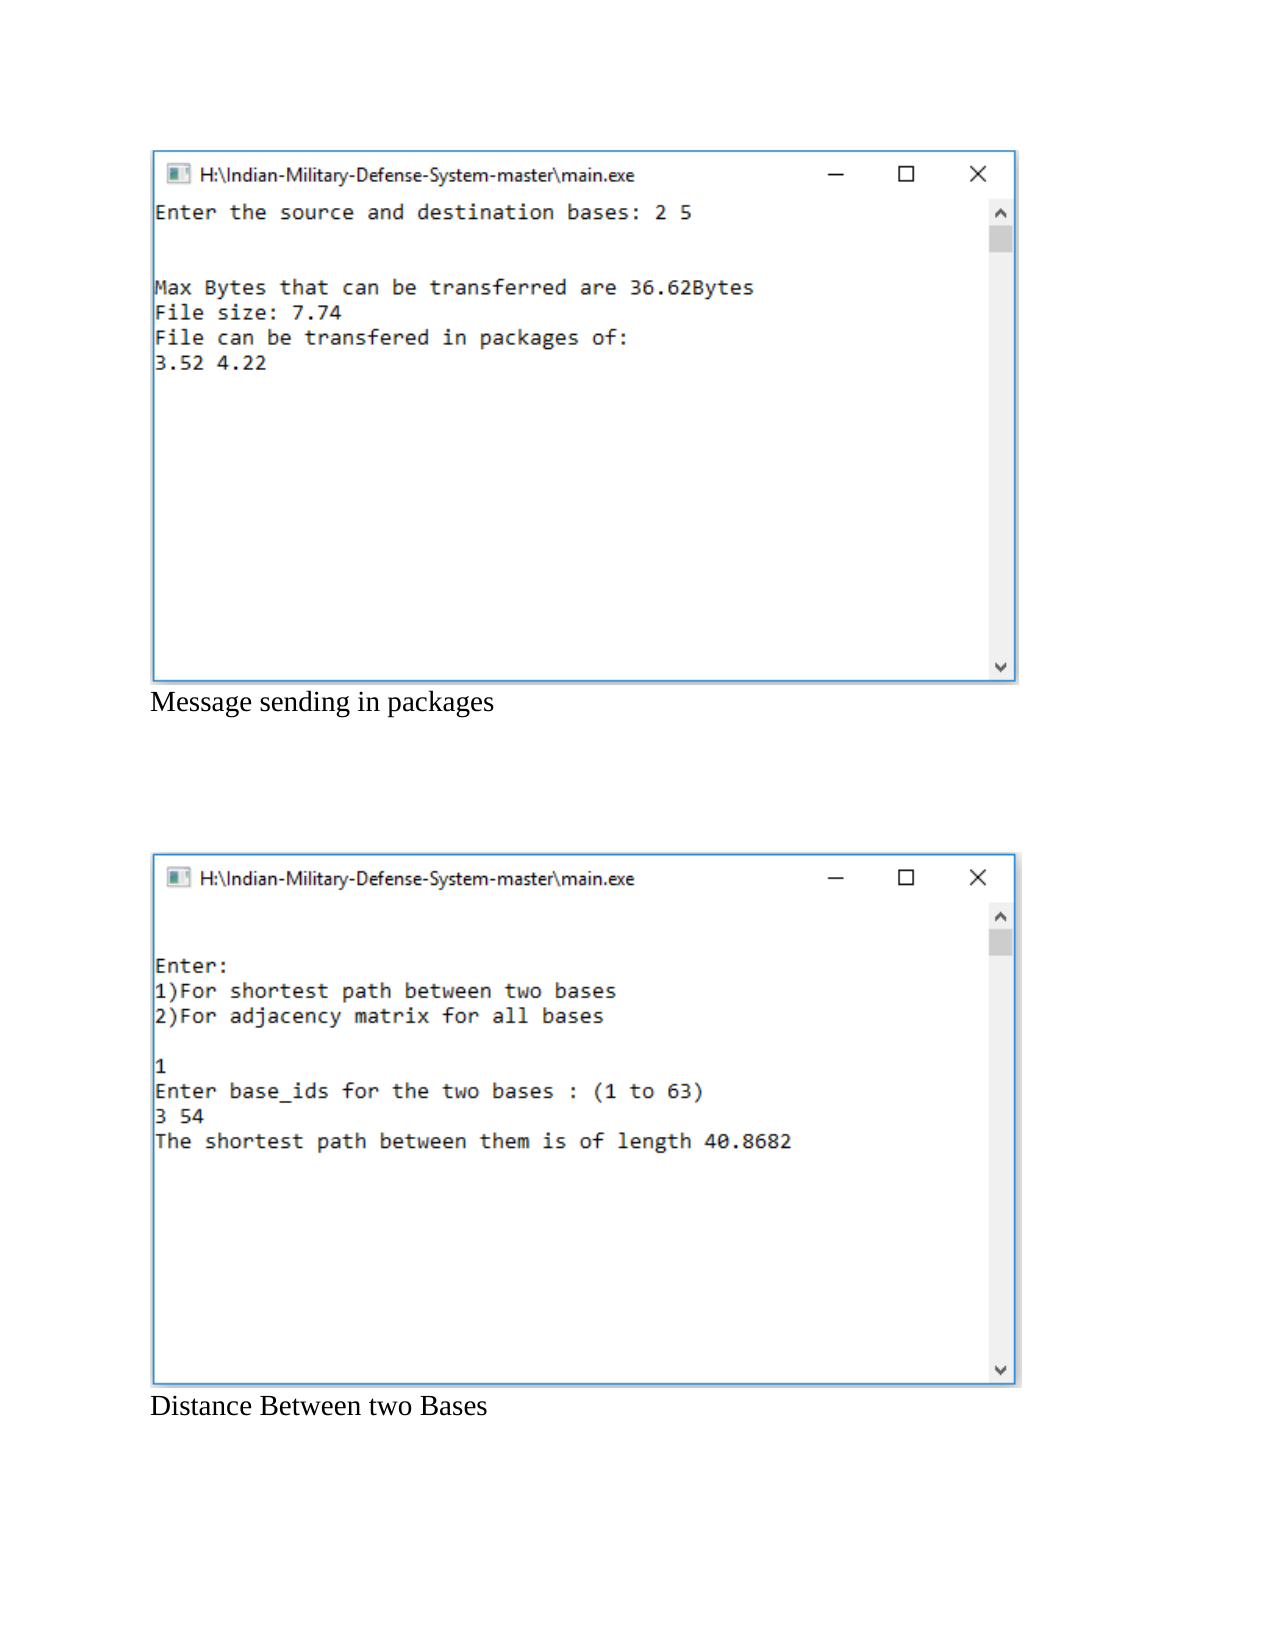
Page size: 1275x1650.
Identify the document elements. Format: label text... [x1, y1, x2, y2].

text Message sending in packages [150, 684, 1125, 718]
picture [150, 852, 1022, 1388]
text Distance Between two Bases [150, 1388, 1125, 1422]
picture [150, 150, 1019, 685]
